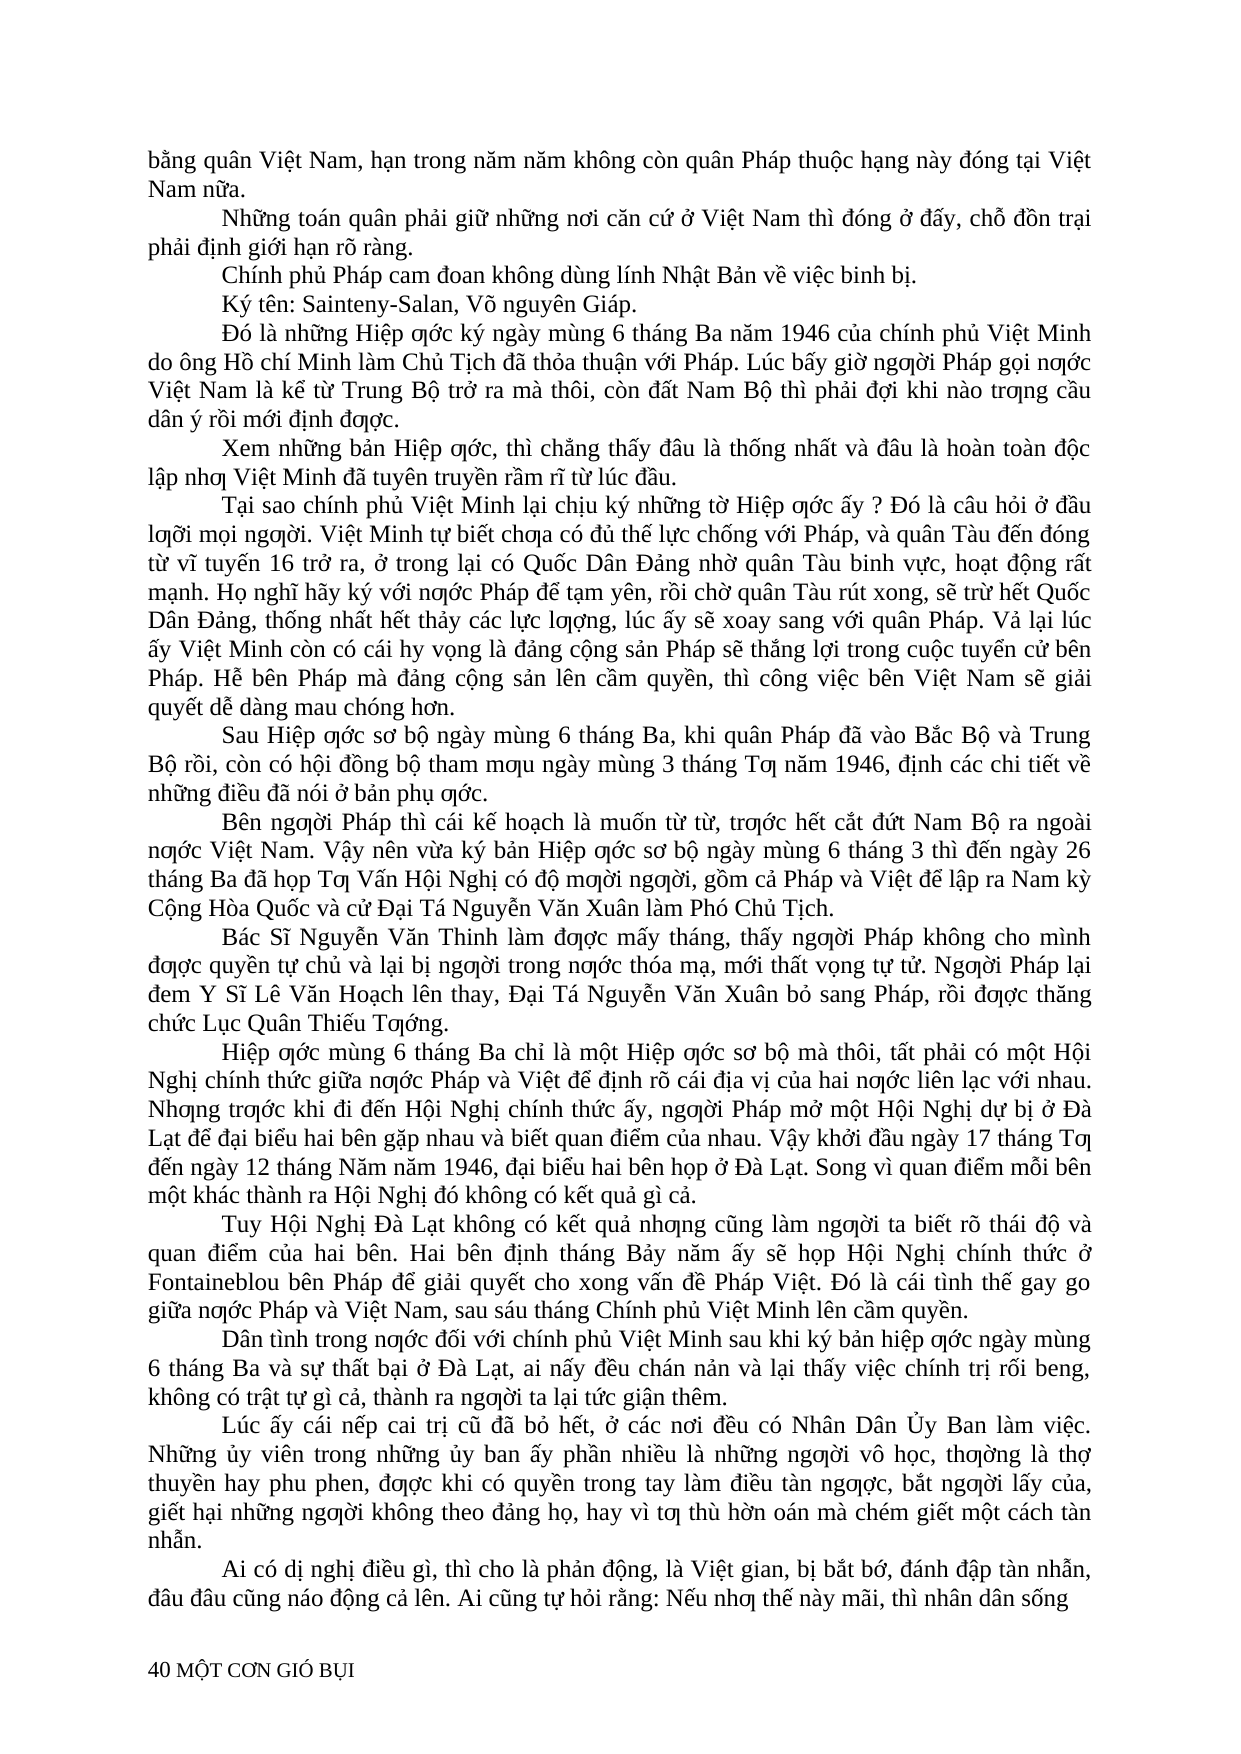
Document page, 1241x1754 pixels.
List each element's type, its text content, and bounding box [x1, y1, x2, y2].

text Ðó là những Hiệp ƣớc ký ngày mùng 6 tháng Ba năm 1946 của chính phủ Việt Minh do ông Hồ chí Minh làm Chủ Tịch đã thỏa thuận với Pháp. Lúc bấy giờ ngƣời Pháp gọi nƣớc Việt Nam là kể từ Trung Bộ trở ra mà thôi, còn đất Nam Bộ thì phải đợi khi nào trƣng cầu dân ý rồi mới định đƣợc. [148, 318, 1093, 433]
text Tại sao chính phủ Việt Minh lại chịu ký những tờ Hiệp ƣớc ấy ? Ðó là câu hỏi ở đầu lƣỡi mọi ngƣời. Việt Minh tự biết chƣa có đủ thế lực chống với Pháp, và quân Tàu đến đóng từ vĩ tuyến 16 trở ra, ở trong lại có Quốc Dân Đảng nhờ quân Tàu binh vực, hoạt động rất mạnh. Họ nghĩ hãy ký với nƣớc Pháp để tạm yên, rồi chờ quân Tàu rút xong, sẽ trừ hết Quốc Dân Đảng, thống nhất hết thảy các lực lƣợng, lúc ấy sẽ xoay sang với quân Pháp. Vả lại lúc ấy Việt Minh còn có cái hy vọng là đảng cộng sản Pháp sẽ thắng lợi trong cuộc tuyển cử bên Pháp. Hễ bên Pháp mà đảng cộng sản lên cầm quyền, thì công việc bên Việt Nam sẽ giải quyết dễ dàng mau chóng hơn. [148, 490, 1093, 720]
text Những toán quân phải giữ những nơi căn cứ ở Việt Nam thì đóng ở đấy, chỗ đồn trại phải định giới hạn rõ ràng. [148, 203, 1092, 260]
text Bác Sĩ Nguyễn Văn Thinh làm đƣợc mấy tháng, thấy ngƣời Pháp không cho mình đƣợc quyền tự chủ và lại bị ngƣời trong nƣớc thóa mạ, mới thất vọng tự tử. Ngƣời Pháp lại đem Y Sĩ Lê Văn Hoạch lên thay, Đại Tá Nguyễn Văn Xuân bỏ sang Pháp, rồi đƣợc thăng chức Lục Quân Thiếu Tƣớng. [148, 922, 1093, 1037]
text Lúc ấy cái nếp cai trị cũ đã bỏ hết, ở các nơi đều có Nhân Dân Ủy Ban làm việc. Những ủy viên trong những ủy ban ấy phần nhiều là những ngƣời vô học, thƣờng là thợ thuyền hay phu phen, đƣợc khi có quyền trong tay làm điều tàn ngƣợc, bắt ngƣời lấy của, giết hại những ngƣời không theo đảng họ, hay vì tƣ thù hờn oán mà chém giết một cách tàn nhẫn. [148, 1410, 1093, 1554]
text Sau Hiệp ƣớc sơ bộ ngày mùng 6 tháng Ba, khi quân Pháp đã vào Bắc Bộ và Trung Bộ rồi, còn có hội đồng bộ tham mƣu ngày mùng 3 tháng Tƣ năm 1946, định các chi tiết về những điều đã nói ở bản phụ ƣớc. [148, 720, 1093, 807]
text Dân tình trong nƣớc đối với chính phủ Việt Minh sau khi ký bản hiệp ƣớc ngày mùng 6 tháng Ba và sự thất bại ở Ðà Lạt, ai nấy đều chán nản và lại thấy việc chính trị rối beng, không có trật tự gì cả, thành ra ngƣời ta lại tức giận thêm. [148, 1324, 1092, 1410]
text Chính phủ Pháp cam đoan không dùng lính Nhật Bản về việc binh bị. Ký tên: Sainteny-Salan, Võ nguyên Giáp. [221, 260, 917, 318]
text Ai có dị nghị điều gì, thì cho là phản động, là Việt gian, bị bắt bớ, đánh đập tàn nhẫn, đâu đâu cũng náo động cả lên. Ai cũng tự hỏi rằng: Nếu nhƣ thế này mãi, thì nhân dân sống [148, 1554, 1093, 1612]
text Hiệp ƣớc mùng 6 tháng Ba chỉ là một Hiệp ƣớc sơ bộ mà thôi, tất phải có một Hội Nghị chính thức giữa nƣớc Pháp và Việt để định rõ cái địa vị của hai nƣớc liên lạc với nhau. Nhƣng trƣớc khi đi đến Hội Nghị chính thức ấy, ngƣời Pháp mở một Hội Nghị dự bị ở Ðà Lạt để đại biểu hai bên gặp nhau và biết quan điểm của nhau. Vậy khởi đầu ngày 17 tháng Tƣ đến ngày 12 tháng Năm năm 1946, đại biểu hai bên họp ở Ðà Lạt. Song vì quan điểm mỗi bên một khác thành ra Hội Nghị đó không có kết quả gì cả. [148, 1037, 1093, 1209]
text Bên ngƣời Pháp thì cái kế hoạch là muốn từ từ, trƣớc hết cắt đứt Nam Bộ ra ngoài nƣớc Việt Nam. Vậy nên vừa ký bản Hiệp ƣớc sơ bộ ngày mùng 6 tháng 3 thì đến ngày 26 tháng Ba đã họp Tƣ Vấn Hội Nghị có độ mƣời ngƣời, gồm cả Pháp và Việt để lập ra Nam kỳ Cộng Hòa Quốc và cử Đại Tá Nguyễn Văn Xuân làm Phó Chủ Tịch. [148, 807, 1093, 922]
text Xem những bản Hiệp ƣớc, thì chẳng thấy đâu là thống nhất và đâu là hoàn toàn độc lập nhƣ Việt Minh đã tuyên truyền rầm rĩ từ lúc đầu. [148, 433, 1092, 490]
text Tuy Hội Nghị Ðà Lạt không có kết quả nhƣng cũng làm ngƣời ta biết rõ thái độ và quan điểm của hai bên. Hai bên định tháng Bảy năm ấy sẽ họp Hội Nghị chính thức ở Fontaineblou bên Pháp để giải quyết cho xong vấn đề Pháp Việt. Ðó là cái tình thế gay go giữa nƣớc Pháp và Việt Nam, sau sáu tháng Chính phủ Việt Minh lên cầm quyền. [148, 1209, 1093, 1324]
text bằng quân Việt Nam, hạn trong năm năm không còn quân Pháp thuộc hạng này đóng tại Việt Nam nữa. [148, 145, 1093, 203]
